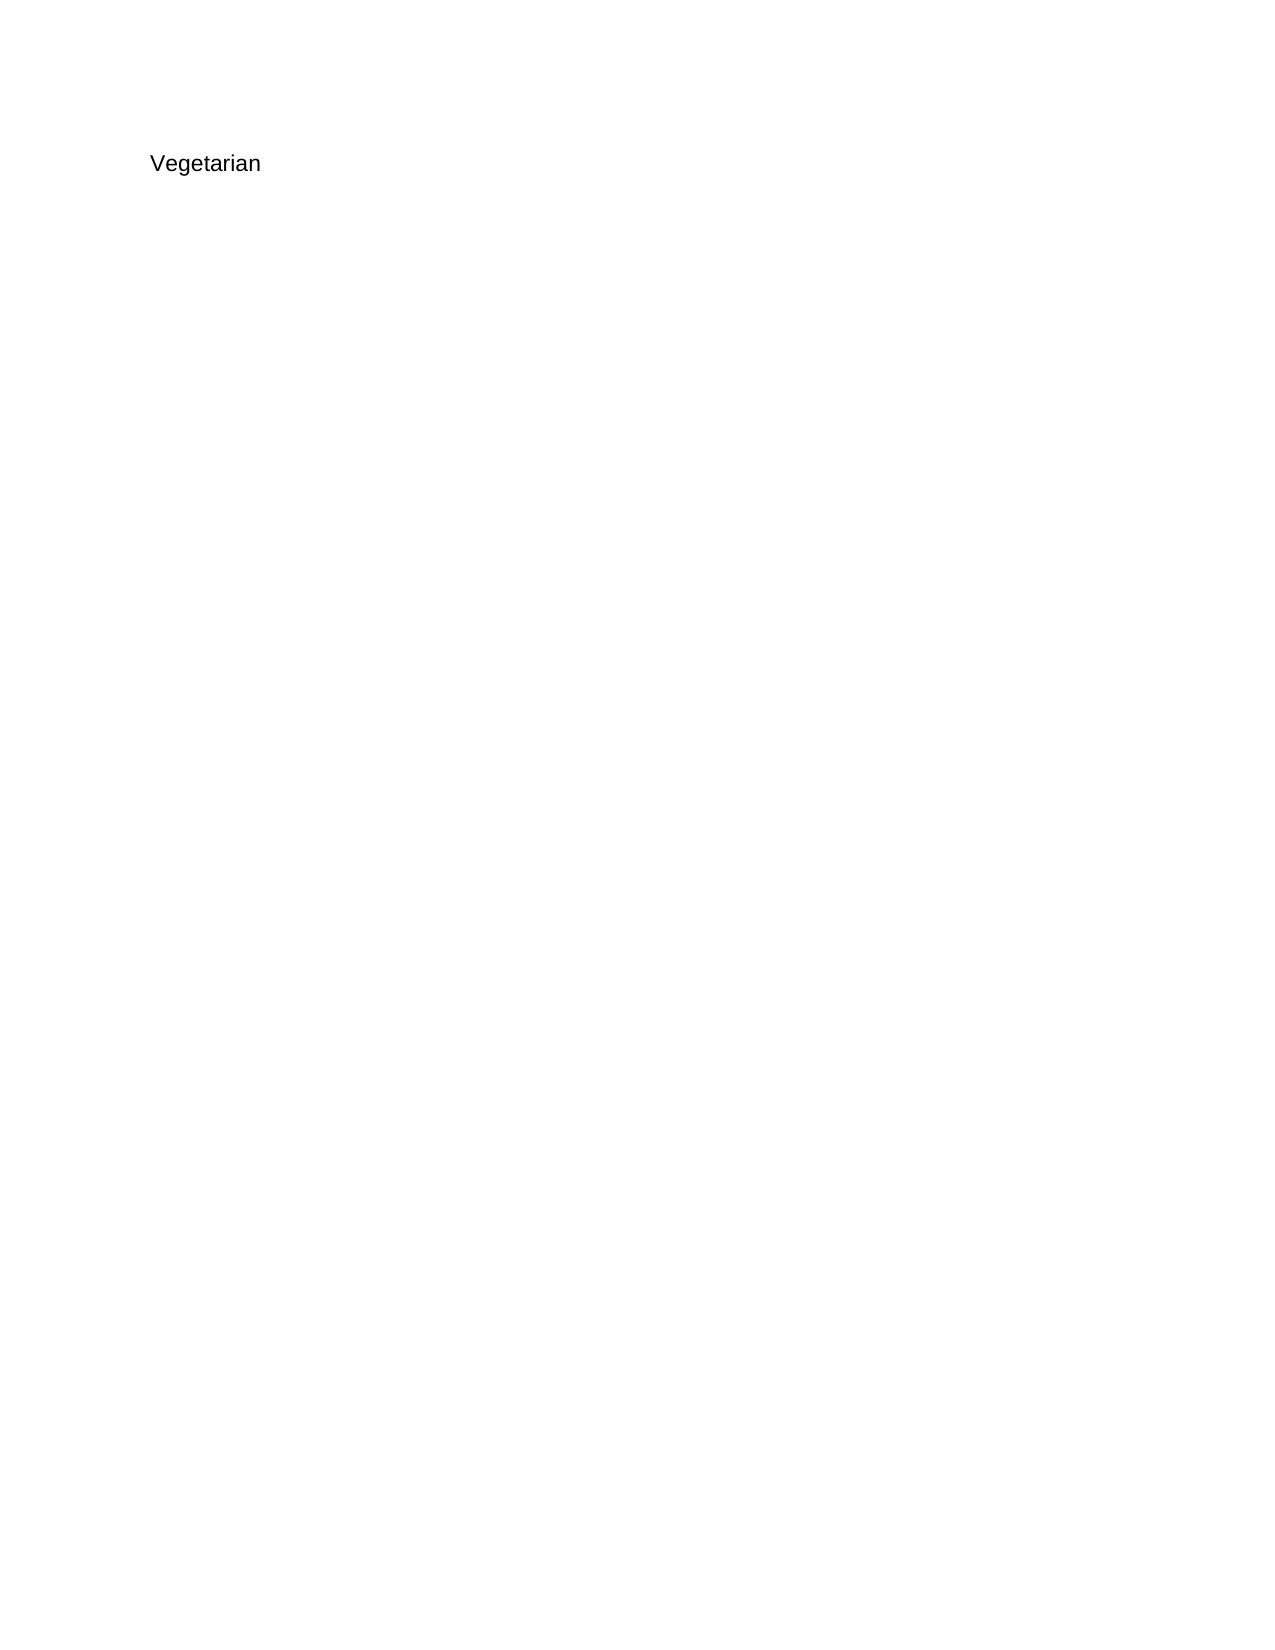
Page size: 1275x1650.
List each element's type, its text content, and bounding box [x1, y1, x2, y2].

text Vegetarian [150, 150, 1125, 176]
